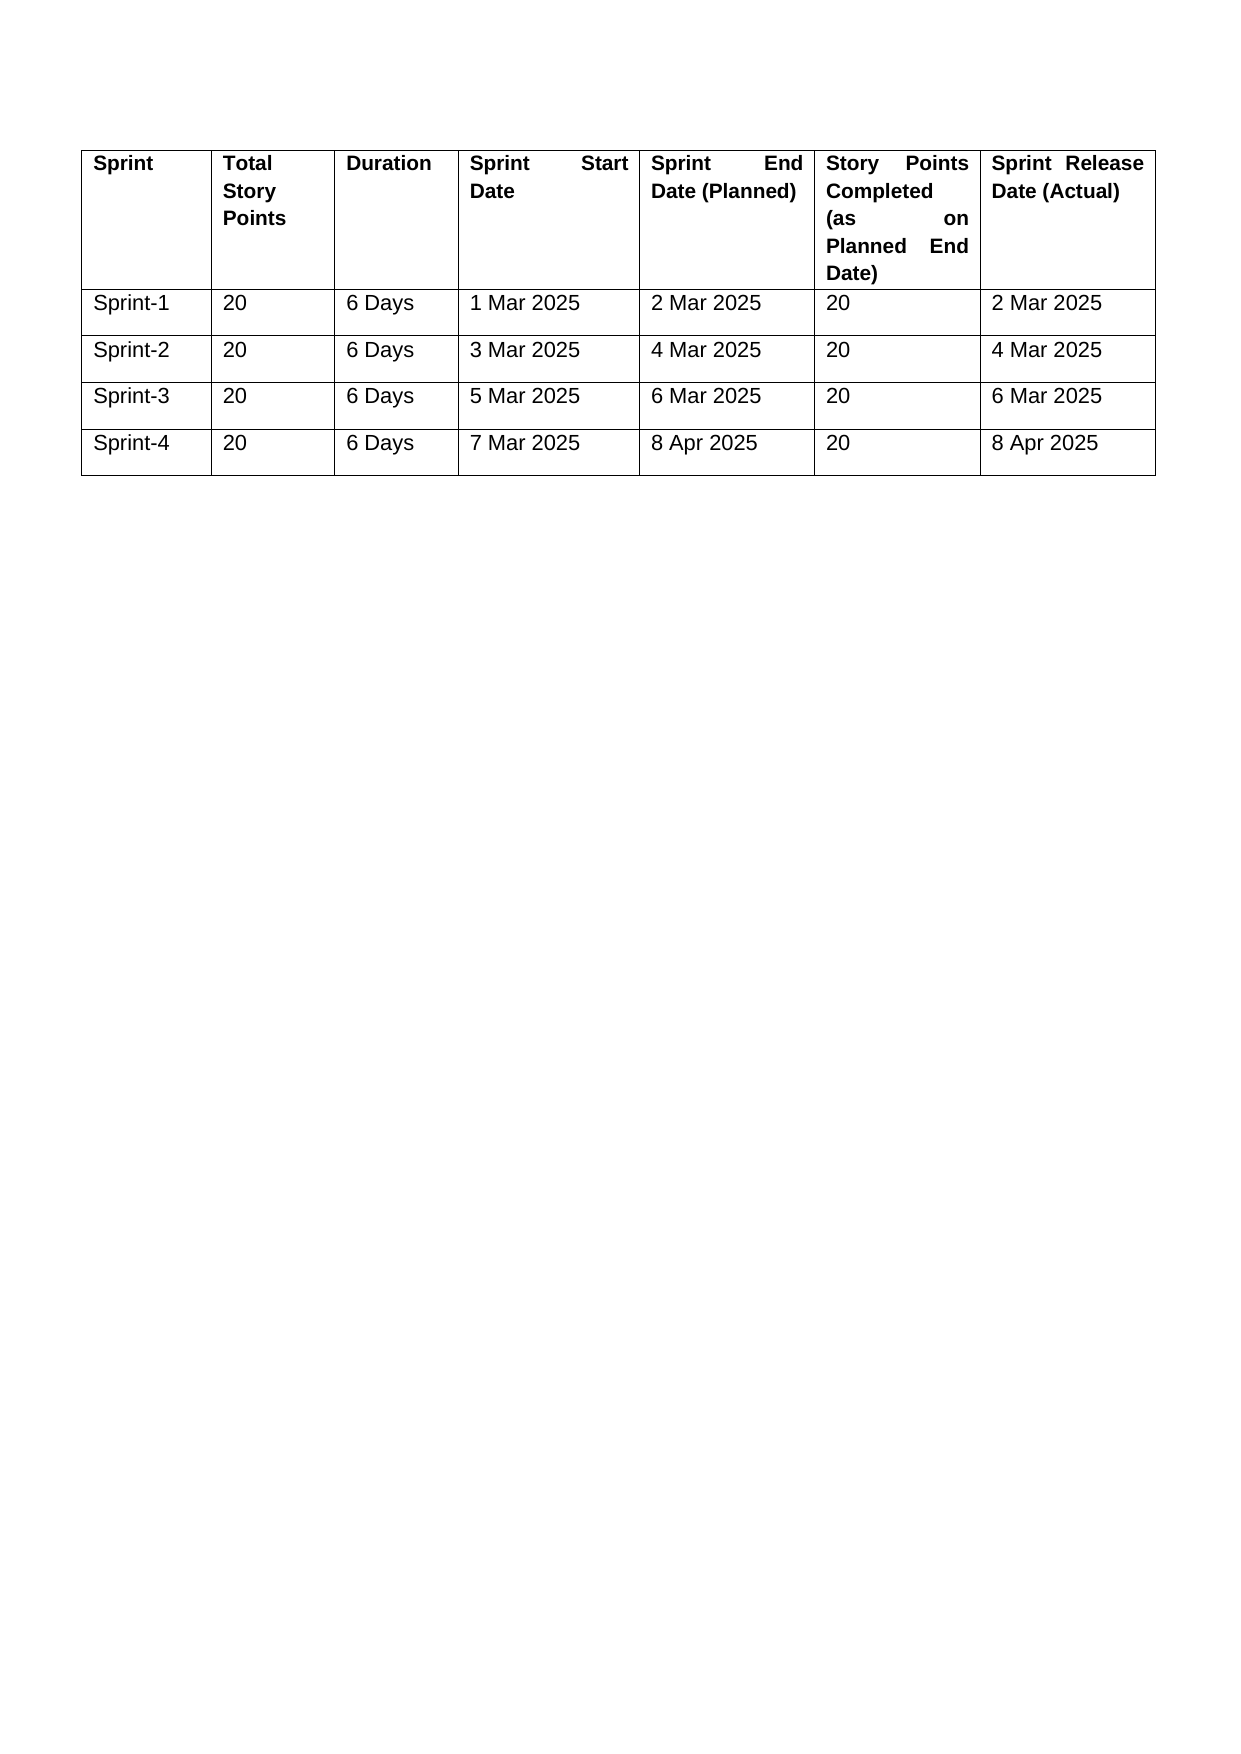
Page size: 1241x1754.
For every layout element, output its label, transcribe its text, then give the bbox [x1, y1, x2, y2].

table_cell 20 [815, 336, 980, 382]
table_cell 20 [212, 430, 334, 475]
table_cell 8 Apr 2025 [981, 430, 1155, 475]
table_cell 6 Days [335, 336, 458, 382]
table_cell 6 Mar 2025 [640, 383, 814, 429]
table_cell 20 [815, 290, 980, 335]
table_cell 1 Mar 2025 [459, 290, 639, 335]
table_cell 20 [212, 290, 334, 335]
table_cell 6 Mar 2025 [981, 383, 1155, 429]
table_header Story Points Completed (as on Planned End Date) [815, 151, 980, 289]
table_header Sprint End Date (Planned) [640, 151, 814, 289]
table_cell Sprint-4 [82, 430, 211, 475]
table_cell 6 Days [335, 430, 458, 475]
table_cell 2 Mar 2025 [981, 290, 1155, 335]
table_header Duration [335, 151, 458, 289]
table_cell 3 Mar 2025 [459, 336, 639, 382]
table_header Sprint Start Date [459, 151, 639, 289]
table_header Sprint [82, 151, 211, 289]
table_cell 20 [212, 336, 334, 382]
table_cell 6 Days [335, 290, 458, 335]
table_cell 7 Mar 2025 [459, 430, 639, 475]
table_cell 20 [212, 383, 334, 429]
table_cell 6 Days [335, 383, 458, 429]
table_cell 4 Mar 2025 [640, 336, 814, 382]
table_cell Sprint-1 [82, 290, 211, 335]
table_header Total Story Points [212, 151, 334, 289]
table_cell 8 Apr 2025 [640, 430, 814, 475]
table_cell 20 [815, 383, 980, 429]
table_header Sprint Release Date (Actual) [981, 151, 1155, 289]
table_cell 20 [815, 430, 980, 475]
table_cell 4 Mar 2025 [981, 336, 1155, 382]
table_cell 5 Mar 2025 [459, 383, 639, 429]
table_cell Sprint-3 [82, 383, 211, 429]
table_cell Sprint-2 [82, 336, 211, 382]
table_cell 2 Mar 2025 [640, 290, 814, 335]
